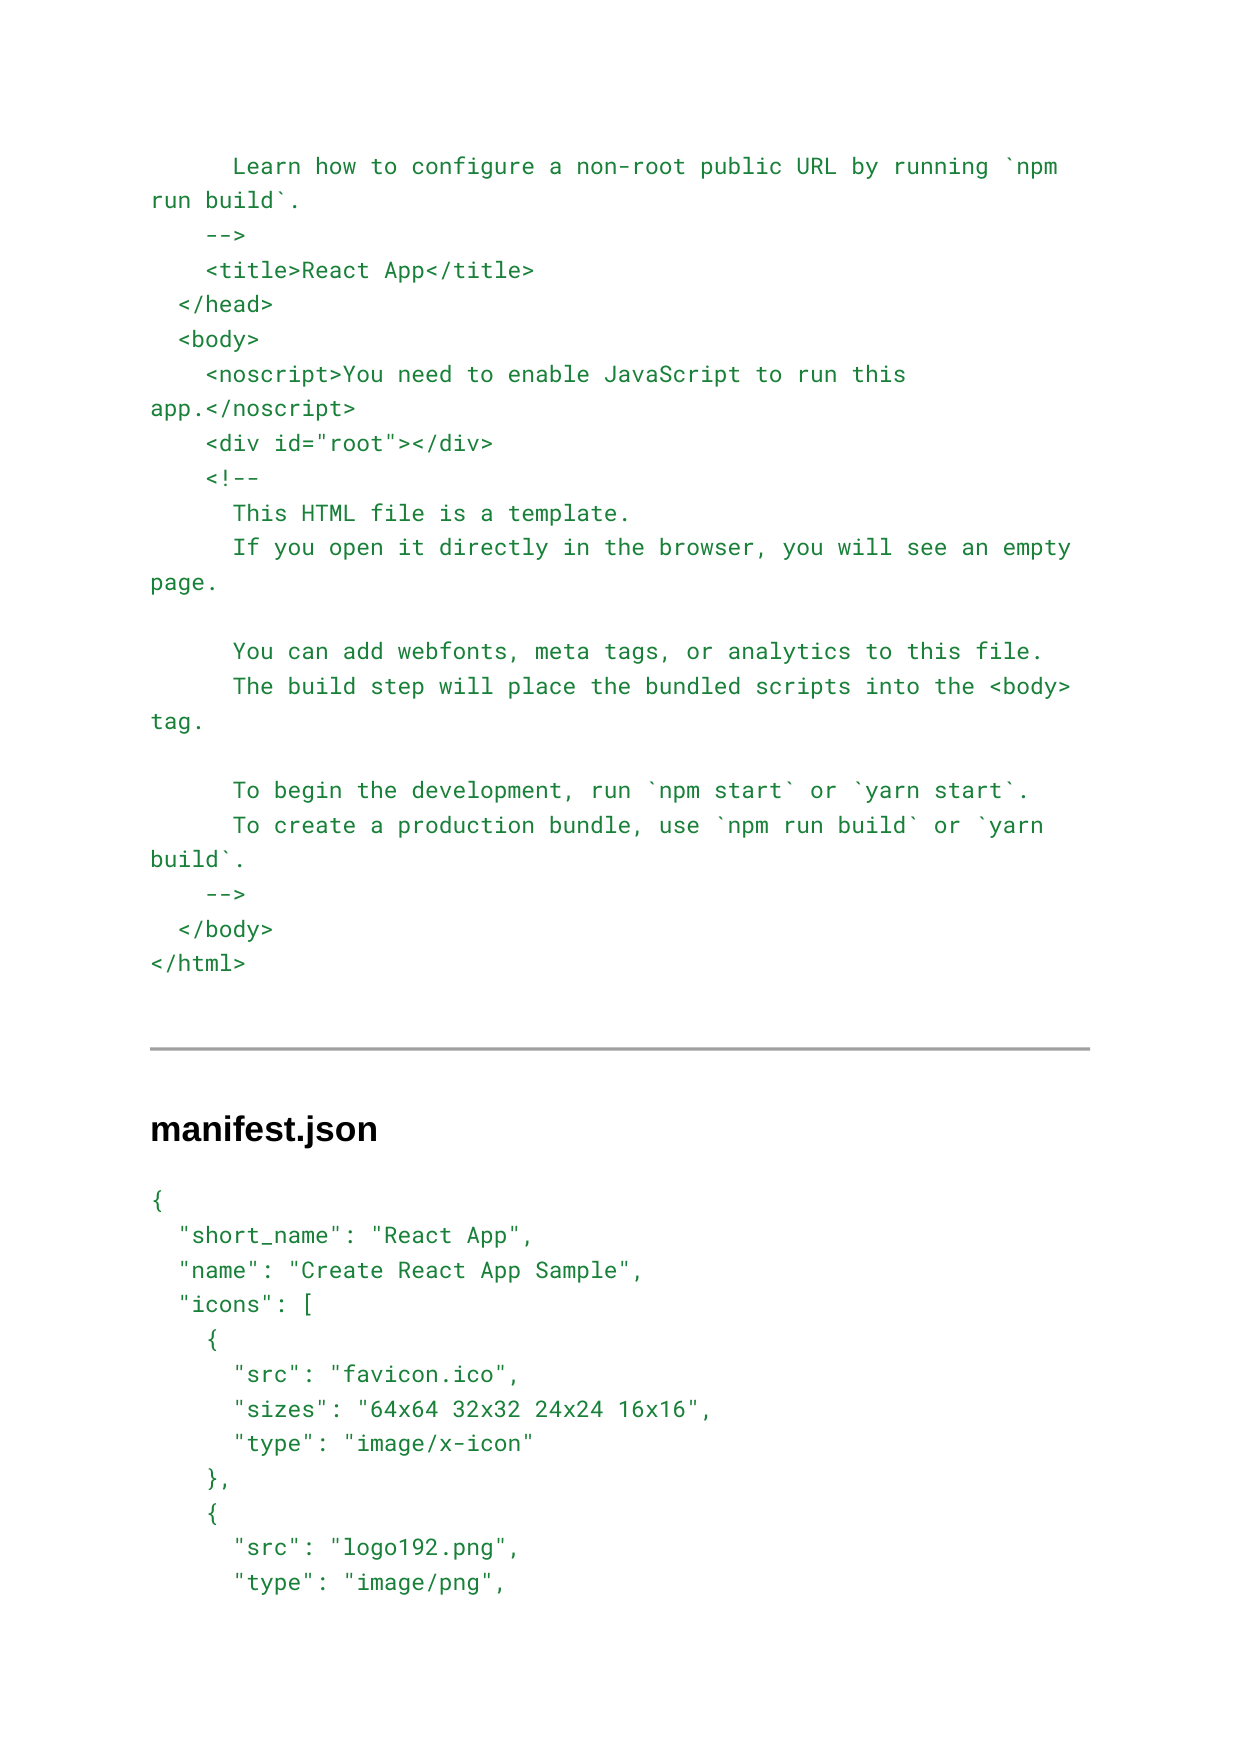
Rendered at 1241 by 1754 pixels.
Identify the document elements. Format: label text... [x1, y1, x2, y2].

text </head> [150, 289, 1090, 319]
text "src": "logo192.png", [150, 1532, 1090, 1562]
text Learn how to configure a non-root public URL by running `npm run build`. [150, 150, 1090, 215]
text To create a production bundle, use `npm run build` or `yarn build`. [150, 809, 1090, 874]
text }, [150, 1462, 1090, 1492]
text <noscript>You need to enable JavaScript to run this app.</noscript> [150, 358, 1090, 423]
text { [150, 1497, 1090, 1527]
text If you open it directly in the browser, you will see an empty page. [150, 532, 1090, 596]
text "src": "favicon.ico", [150, 1358, 1090, 1388]
text { [150, 1185, 1090, 1215]
text <body> [150, 323, 1090, 354]
text "name": "Create React App Sample", [150, 1254, 1090, 1284]
text <div id="root"></div> [150, 427, 1090, 458]
text <!-- [150, 462, 1090, 492]
text This HTML file is a template. [150, 497, 1090, 527]
text "short_name": "React App", [150, 1219, 1090, 1250]
text You can add webfonts, meta tags, or analytics to this file. [150, 636, 1090, 666]
text To begin the development, run `npm start` or `yarn start`. [150, 774, 1090, 804]
text </html> [150, 948, 1090, 978]
text "icons": [ [150, 1289, 1090, 1319]
text </body> [150, 913, 1090, 943]
text { [150, 1323, 1090, 1354]
text The build step will place the bundled scripts into the <body> tag. [150, 670, 1090, 735]
text "type": "image/x-icon" [150, 1428, 1090, 1458]
text manifest.json [150, 1108, 1090, 1148]
text "sizes": "64x64 32x32 24x24 16x16", [150, 1393, 1090, 1423]
text --> [150, 219, 1090, 249]
text --> [150, 878, 1090, 909]
text <title>React App</title> [150, 254, 1090, 284]
text "type": "image/png", [150, 1566, 1090, 1597]
